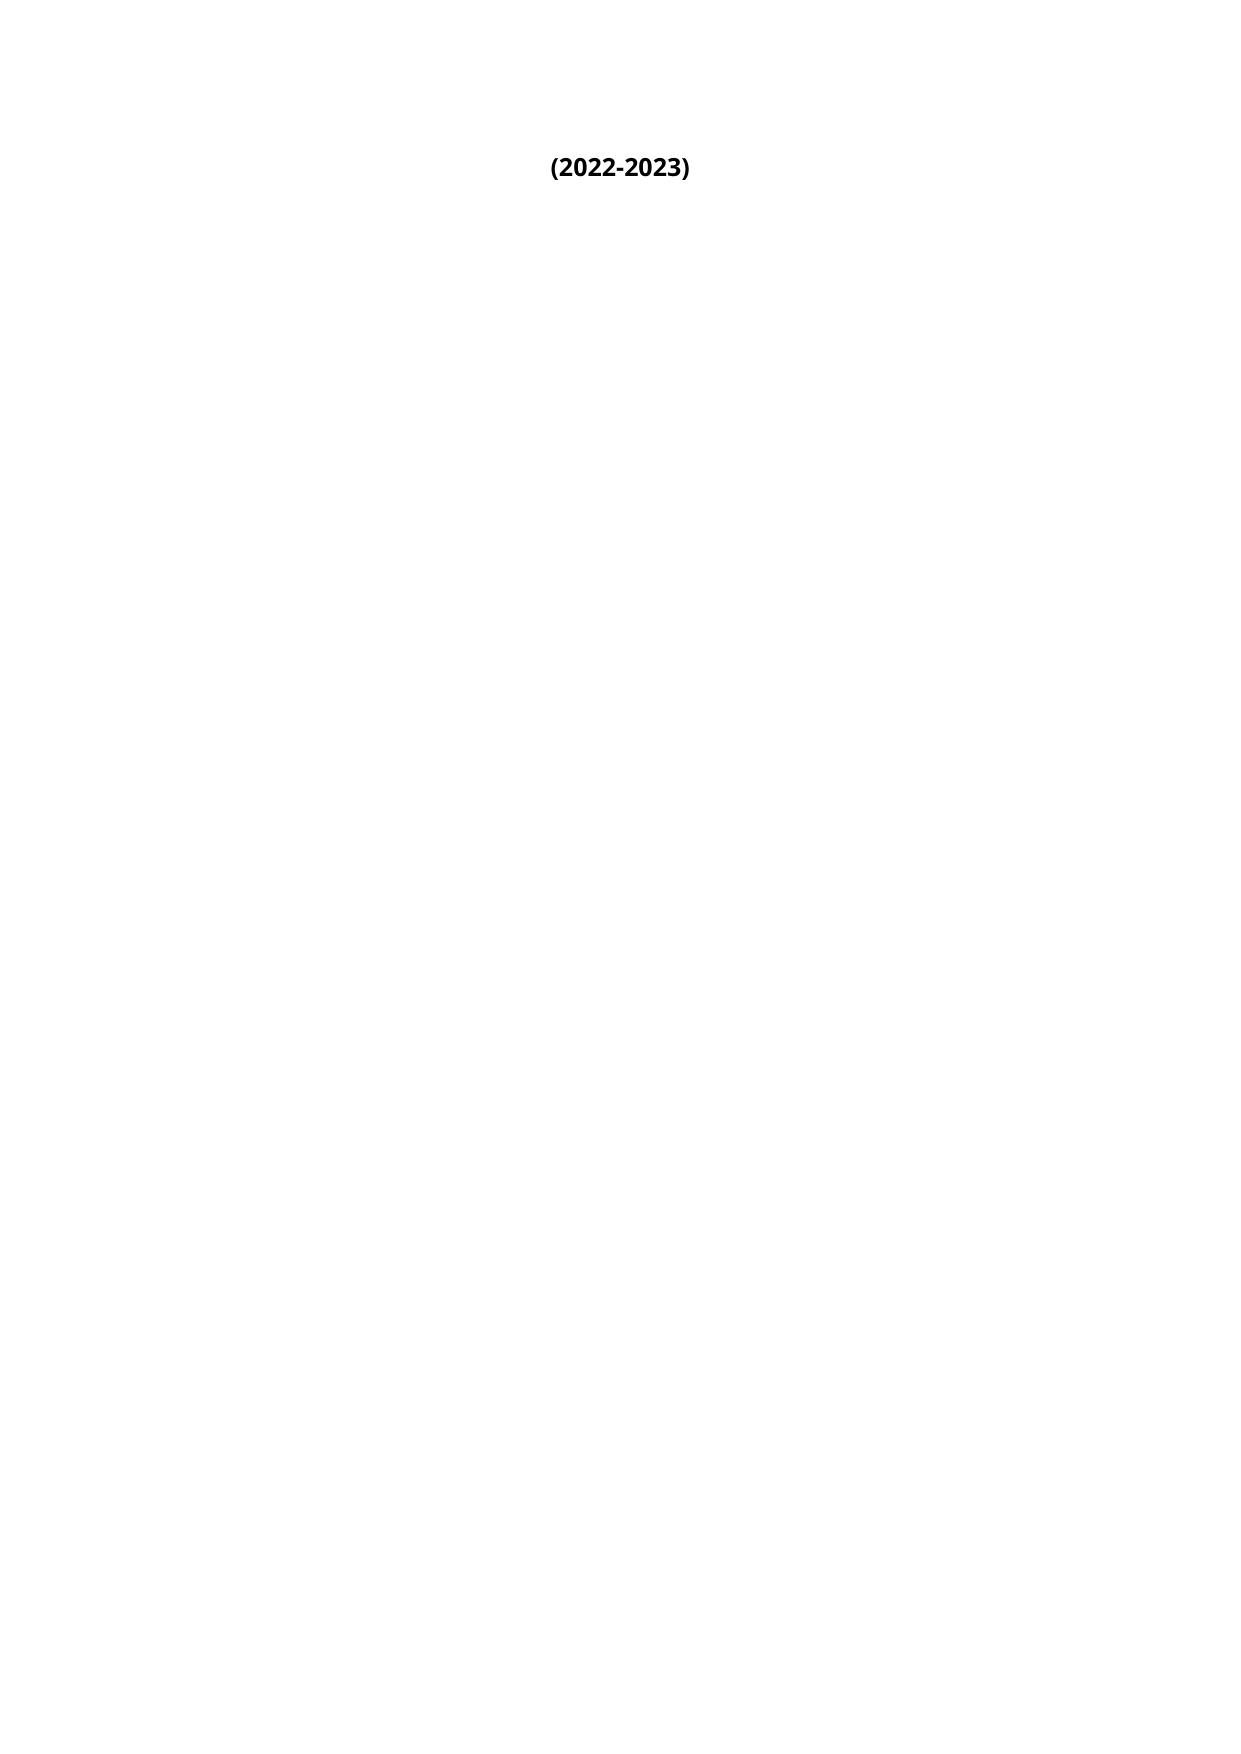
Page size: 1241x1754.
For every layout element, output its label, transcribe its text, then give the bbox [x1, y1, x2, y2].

text (2022-2023) [150, 150, 1090, 184]
